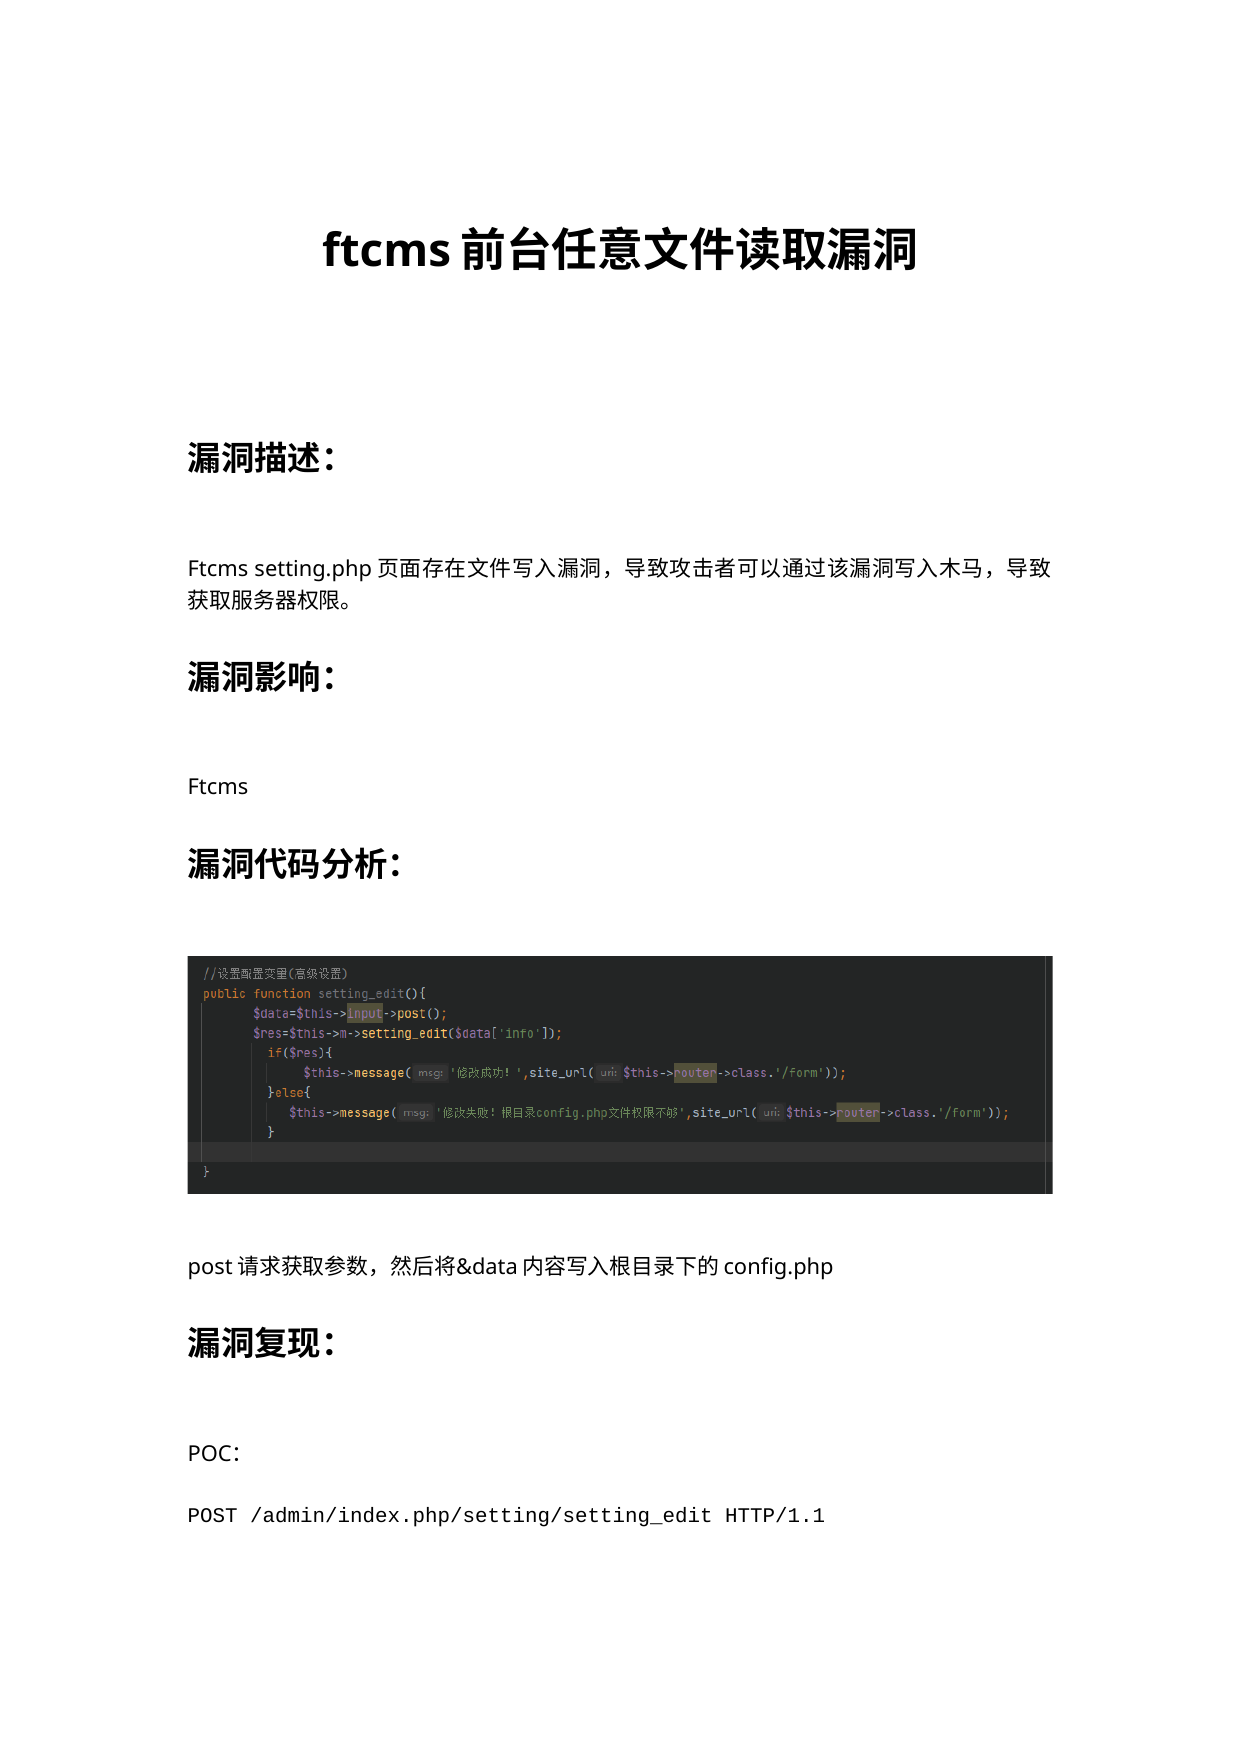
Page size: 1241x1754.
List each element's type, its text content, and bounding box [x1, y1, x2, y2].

subtitle 漏洞复现： [187, 1308, 1053, 1373]
text Ftcms [187, 769, 1053, 802]
text POC： [187, 1436, 1053, 1468]
subtitle 漏洞代码分析： [187, 829, 1053, 894]
subtitle ftcms前台任意文件读取漏洞 [187, 197, 1053, 295]
subtitle 漏洞描述： [187, 423, 1053, 488]
subtitle 漏洞影响： [187, 642, 1053, 707]
text POST /admin/index.php/setting/setting_edit HTTP/1.1 [187, 1501, 1053, 1533]
text Ftcms setting.php页面存在文件写入漏洞，导致攻击者可以通过该漏洞写入木马，导致获取服务器权限。 [187, 550, 1053, 615]
picture [187, 956, 1053, 1194]
text post请求获取参数，然后将&data内容写入根目录下的config.php [187, 1249, 1053, 1281]
